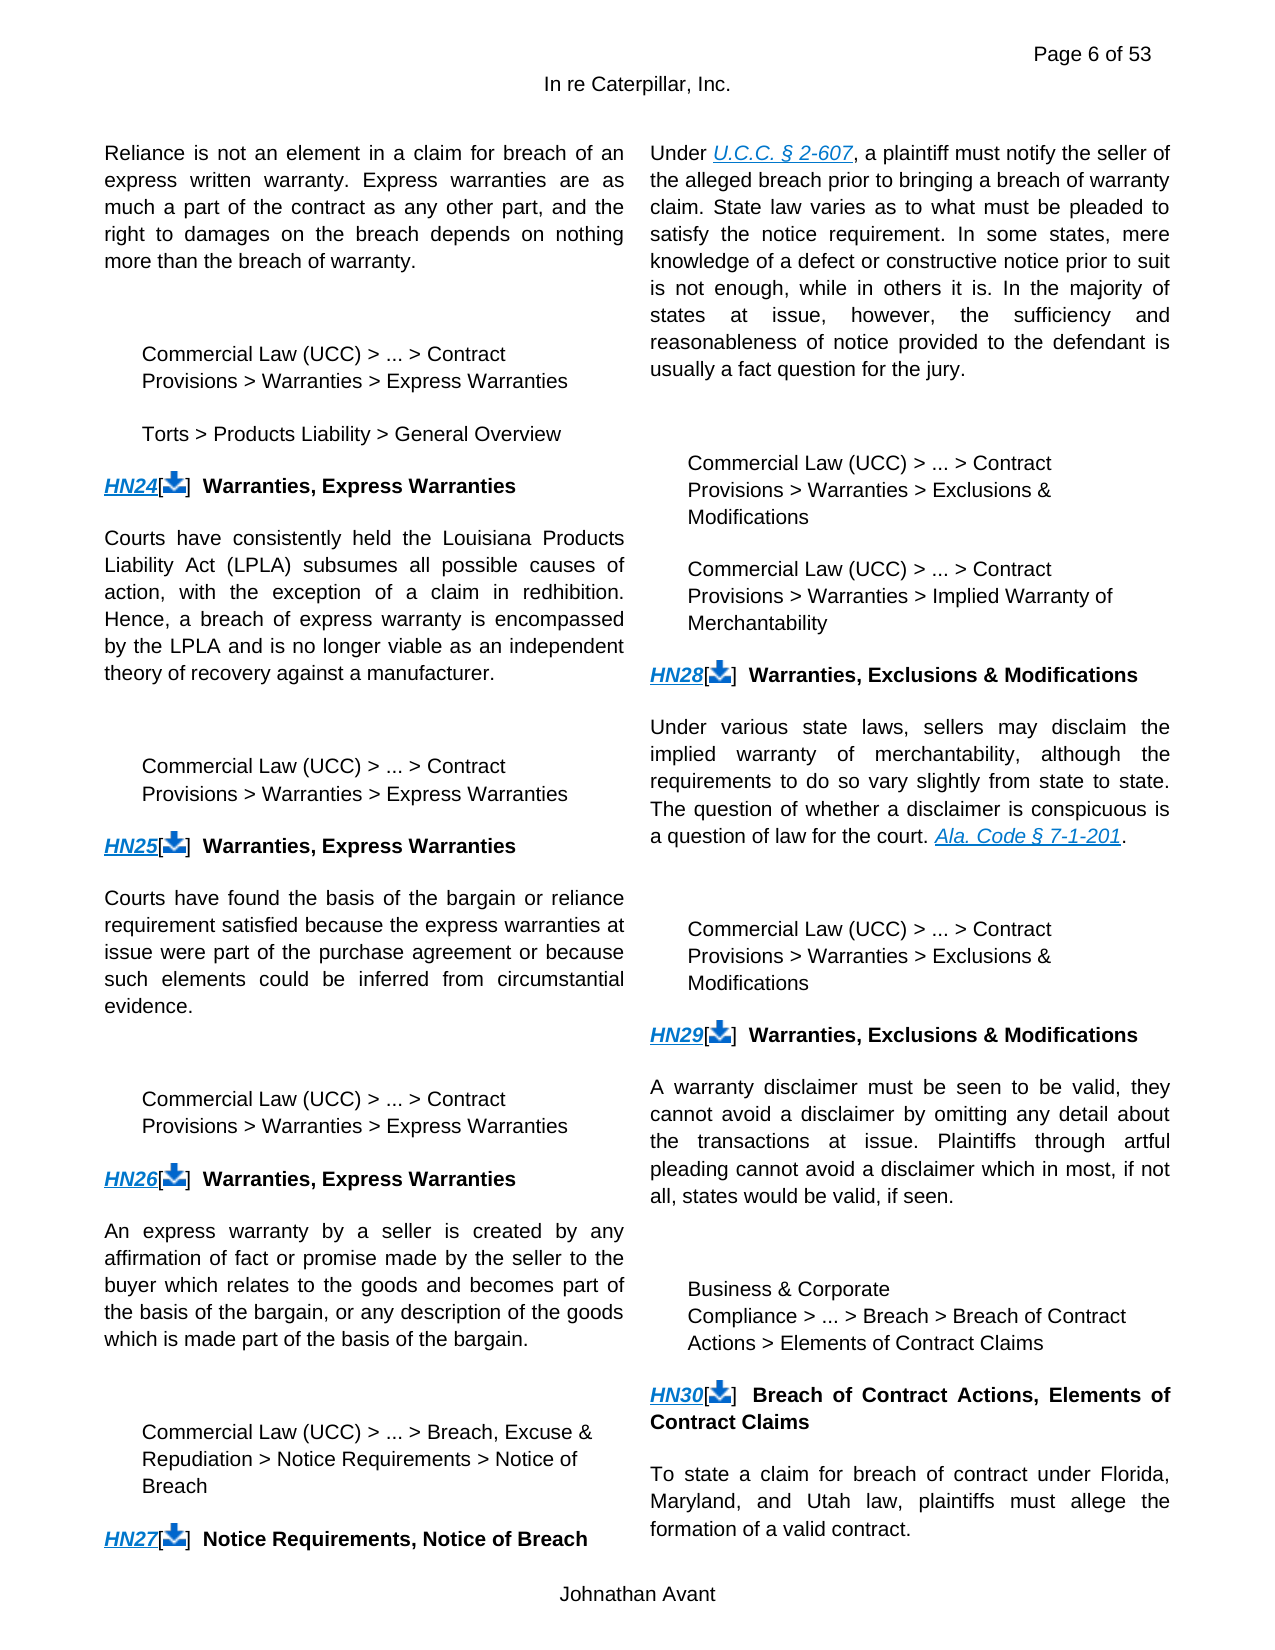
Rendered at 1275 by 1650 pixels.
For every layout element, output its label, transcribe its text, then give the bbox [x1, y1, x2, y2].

text HN28[] Warranties, Exclusions & Modifications [650, 660, 1171, 687]
picture [163, 471, 186, 493]
text Commercial Law (UCC) > ... > Contract Provisions > Warranties > Express Warranties [142, 751, 625, 805]
text An express warranty by a seller is created by any affirmation of fact or promise made by the seller to the buyer which relates to the goods and becomes part of the basis of the bargain, or any description of the goods which is made part of the basis of the bargain. [104, 1215, 625, 1351]
text Commercial Law (UCC) > ... > Contract Provisions > Warranties > Implied Warranty of Merchantability [687, 554, 1171, 635]
text Under U.C.C. § 2-607, a plaintiff must notify the seller of the alleged breach prior to bringing a breach of warranty claim. State law varies as to what must be pleaded to satisfy the notice requirement. In some states, mere knowledge of a defect or constructive notice prior to suit is not enough, while in others it is. In the majority of states at issue, however, the sufficiency and reasonableness of notice provided to the defendant is usually a fact question for the jury. [650, 137, 1171, 381]
text HN26[] Warranties, Express Warranties [186, 1163, 625, 1190]
picture [163, 831, 186, 853]
text Reliance is not an element in a claim for breach of an express written warranty. Express warranties are as much a part of the contract as any other part, and the right to damages on the breach depends on nothing more than the breach of warranty. [104, 137, 625, 273]
text Commercial Law (UCC) > ... > Contract Provisions > Warranties > Express Warranties [142, 339, 625, 393]
text Commercial Law (UCC) > ... > Contract Provisions > Warranties > Exclusions & Modifications [687, 447, 1171, 529]
text HN27[] Notice Requirements, Notice of Breach [186, 1523, 625, 1550]
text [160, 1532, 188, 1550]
text Commercial Law (UCC) > ... > Contract Provisions > Warranties > Express Warranties [142, 1084, 625, 1138]
text Business & Corporate Compliance > ... > Breach > Breach of Contract Actions > Elements of Contract Claims [687, 1274, 1171, 1355]
picture [709, 660, 731, 683]
picture [163, 1523, 186, 1546]
text HN30[] Breach of Contract Actions, Elements of Contract Claims [650, 1380, 1171, 1434]
text Torts > Products Liability > General Overview [142, 418, 625, 445]
text Commercial Law (UCC) > ... > Contract Provisions > Warranties > Exclusions & Modifications [687, 914, 1171, 995]
text HN25[] Warranties, Express Warranties [104, 830, 625, 857]
text Under various state laws, sellers may disclaim the implied warranty of merchantability, although the requirements to do so vary slightly from state to state. The question of whether a disclaimer is conspicuous is a question of law for the court. Ala. Code § 7-1-201. [650, 712, 1171, 847]
text To state a claim for breach of contract under Florida, Maryland, and Utah law, plaintiffs must allege the formation of a valid contract. [650, 1459, 1171, 1540]
text Courts have found the basis of the bargain or reliance requirement satisfied because the express warranties at issue were part of the purchase agreement or because such elements could be inferred from circumstantial evidence. [104, 882, 625, 1018]
picture [709, 1020, 731, 1043]
text HN29[] Warranties, Exclusions & Modifications [650, 1020, 1171, 1047]
picture [163, 1163, 186, 1186]
text Commercial Law (UCC) > ... > Breach, Excuse & Repudiation > Notice Requirements > Notice of Breach [142, 1417, 625, 1498]
text A warranty disclaimer must be seen to be valid, they cannot avoid a disclaimer by omitting any detail about the transactions at issue. Plaintiffs through artful pleading cannot avoid a disclaimer which in most, if not all, states would be valid, if seen. [650, 1072, 1171, 1207]
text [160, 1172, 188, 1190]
text Courts have consistently held the Louisiana Products Liability Act (LPLA) subsumes all possible causes of action, with the exception of a claim in redhibition. Hence, a breach of express warranty is encompassed by the LPLA and is no longer viable as an independent theory of recovery against a manufacturer. [104, 522, 625, 685]
text HN24[] Warranties, Express Warranties [104, 470, 625, 497]
picture [709, 1380, 731, 1403]
